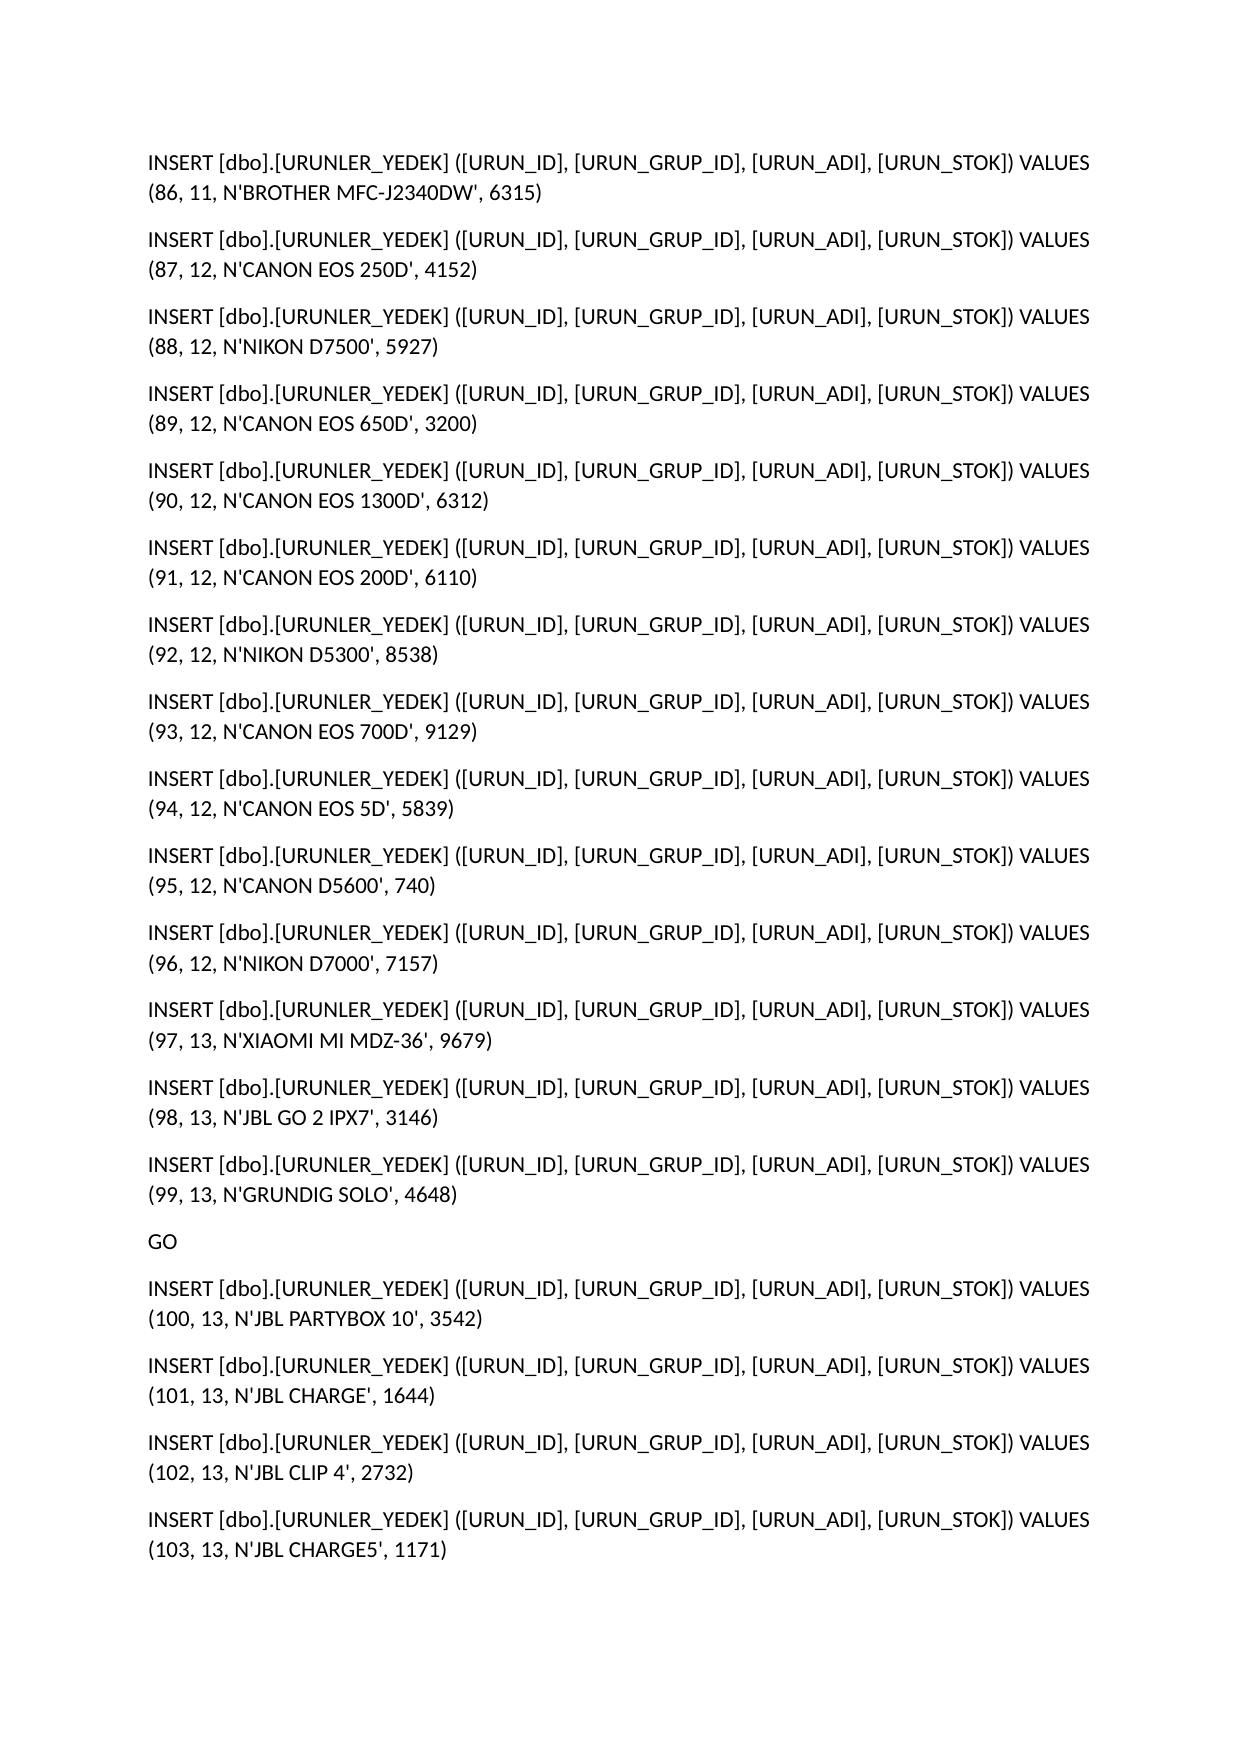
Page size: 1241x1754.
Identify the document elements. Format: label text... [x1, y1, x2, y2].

text INSERT [dbo].[URUNLER_YEDEK] ([URUN_ID], [URUN_GRUP_ID], [URUN_ADI], [URUN_STOK]) VALUES (95, 12, N'CANON D5600', 740) [148, 841, 1093, 899]
text INSERT [dbo].[URUNLER_YEDEK] ([URUN_ID], [URUN_GRUP_ID], [URUN_ADI], [URUN_STOK]) VALUES (98, 13, N'JBL GO 2 IPX7', 3146) [148, 1073, 1093, 1131]
text INSERT [dbo].[URUNLER_YEDEK] ([URUN_ID], [URUN_GRUP_ID], [URUN_ADI], [URUN_STOK]) VALUES (103, 13, N'JBL CHARGE5', 1171) [148, 1505, 1093, 1563]
text INSERT [dbo].[URUNLER_YEDEK] ([URUN_ID], [URUN_GRUP_ID], [URUN_ADI], [URUN_STOK]) VALUES (100, 13, N'JBL PARTYBOX 10', 3542) [148, 1274, 1093, 1332]
text INSERT [dbo].[URUNLER_YEDEK] ([URUN_ID], [URUN_GRUP_ID], [URUN_ADI], [URUN_STOK]) VALUES (96, 12, N'NIKON D7000', 7157) [148, 918, 1093, 977]
text INSERT [dbo].[URUNLER_YEDEK] ([URUN_ID], [URUN_GRUP_ID], [URUN_ADI], [URUN_STOK]) VALUES (94, 12, N'CANON EOS 5D', 5839) [148, 764, 1093, 822]
text INSERT [dbo].[URUNLER_YEDEK] ([URUN_ID], [URUN_GRUP_ID], [URUN_ADI], [URUN_STOK]) VALUES (93, 12, N'CANON EOS 700D', 9129) [148, 687, 1093, 745]
text INSERT [dbo].[URUNLER_YEDEK] ([URUN_ID], [URUN_GRUP_ID], [URUN_ADI], [URUN_STOK]) VALUES (101, 13, N'JBL CHARGE', 1644) [148, 1351, 1093, 1409]
text INSERT [dbo].[URUNLER_YEDEK] ([URUN_ID], [URUN_GRUP_ID], [URUN_ADI], [URUN_STOK]) VALUES (97, 13, N'XIAOMI MI MDZ-36', 9679) [148, 996, 1093, 1054]
text INSERT [dbo].[URUNLER_YEDEK] ([URUN_ID], [URUN_GRUP_ID], [URUN_ADI], [URUN_STOK]) VALUES (88, 12, N'NIKON D7500', 5927) [148, 302, 1093, 360]
text INSERT [dbo].[URUNLER_YEDEK] ([URUN_ID], [URUN_GRUP_ID], [URUN_ADI], [URUN_STOK]) VALUES (86, 11, N'BROTHER MFC-J2340DW', 6315) [148, 148, 1093, 206]
text INSERT [dbo].[URUNLER_YEDEK] ([URUN_ID], [URUN_GRUP_ID], [URUN_ADI], [URUN_STOK]) VALUES (87, 12, N'CANON EOS 250D', 4152) [148, 225, 1093, 283]
text INSERT [dbo].[URUNLER_YEDEK] ([URUN_ID], [URUN_GRUP_ID], [URUN_ADI], [URUN_STOK]) VALUES (90, 12, N'CANON EOS 1300D', 6312) [148, 456, 1093, 514]
text INSERT [dbo].[URUNLER_YEDEK] ([URUN_ID], [URUN_GRUP_ID], [URUN_ADI], [URUN_STOK]) VALUES (99, 13, N'GRUNDIG SOLO', 4648) [148, 1150, 1093, 1208]
text INSERT [dbo].[URUNLER_YEDEK] ([URUN_ID], [URUN_GRUP_ID], [URUN_ADI], [URUN_STOK]) VALUES (91, 12, N'CANON EOS 200D', 6110) [148, 533, 1093, 591]
text GO [148, 1227, 1093, 1255]
text INSERT [dbo].[URUNLER_YEDEK] ([URUN_ID], [URUN_GRUP_ID], [URUN_ADI], [URUN_STOK]) VALUES (102, 13, N'JBL CLIP 4', 2732) [148, 1428, 1093, 1486]
text INSERT [dbo].[URUNLER_YEDEK] ([URUN_ID], [URUN_GRUP_ID], [URUN_ADI], [URUN_STOK]) VALUES (92, 12, N'NIKON D5300', 8538) [148, 610, 1093, 668]
text INSERT [dbo].[URUNLER_YEDEK] ([URUN_ID], [URUN_GRUP_ID], [URUN_ADI], [URUN_STOK]) VALUES (89, 12, N'CANON EOS 650D', 3200) [148, 379, 1093, 437]
